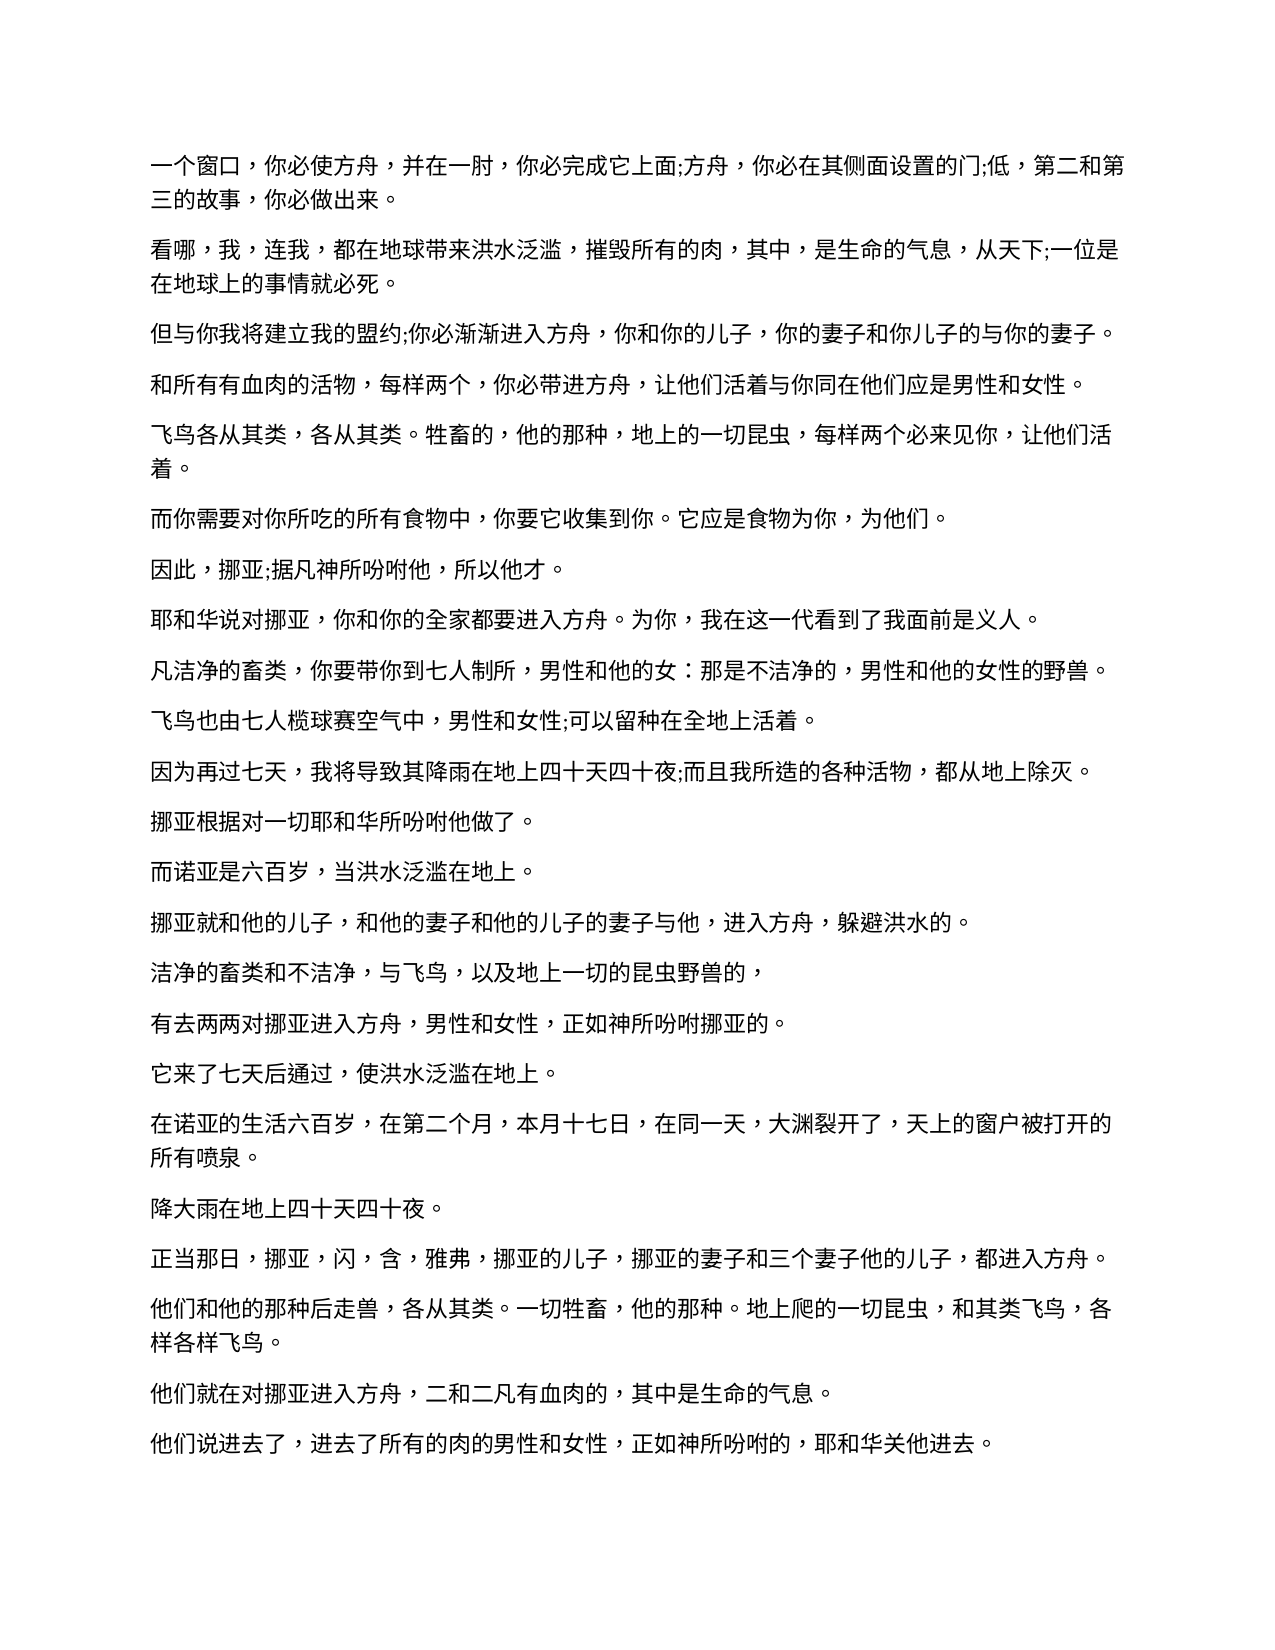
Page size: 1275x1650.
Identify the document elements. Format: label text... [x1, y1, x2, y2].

text 降大雨在地上四十天四十夜。 [150, 1192, 1125, 1224]
text 洁净的畜类和不洁净，与飞鸟，以及地上一切的昆虫野兽的， [150, 957, 1125, 988]
text 而你需要对你所吃的所有食物中，你要它收集到你。它应是食物为你，为他们。 [150, 503, 1125, 534]
text 耶和华说对挪亚，你和你的全家都要进入方舟。为你，我在这一代看到了我面前是义人。 [150, 604, 1125, 635]
text 它来了七天后通过，使洪水泛滥在地上。 [150, 1058, 1125, 1089]
text 飞鸟也由七人榄球赛空气中，男性和女性;可以留种在全地上活着。 [150, 705, 1125, 736]
text 他们就在对挪亚进入方舟，二和二凡有血肉的，其中是生命的气息。 [150, 1377, 1125, 1409]
text 正当那日，挪亚，闪，含，雅弗，挪亚的儿子，挪亚的妻子和三个妻子他的儿子，都进入方舟。 [150, 1243, 1125, 1274]
text 在诺亚的生活六百岁，在第二个月，本月十七日，在同一天，大渊裂开了，天上的窗户被打开的所有喷泉。 [150, 1108, 1125, 1173]
text 而诺亚是六百岁，当洪水泛滥在地上。 [150, 856, 1125, 887]
text 但与你我将建立我的盟约;你必渐渐进入方舟，你和你的儿子，你的妻子和你儿子的与你的妻子。 [150, 318, 1125, 349]
text 看哪，我，连我，都在地球带来洪水泛滥，摧毁所有的肉，其中，是生命的气息，从天下;一位是在地球上的事情就必死。 [150, 234, 1125, 299]
text 他们说进去了，进去了所有的肉的男性和女性，正如神所吩咐的，耶和华关他进去。 [150, 1428, 1125, 1459]
text 挪亚根据对一切耶和华所吩咐他做了。 [150, 806, 1125, 837]
text 和所有有血肉的活物，每样两个，你必带进方舟，让他们活着与你同在他们应是男性和女性。 [150, 369, 1125, 400]
text 一个窗口，你必使方舟，并在一肘，你必完成它上面;方舟，你必在其侧面设置的门;低，第二和第三的故事，你必做出来。 [150, 150, 1125, 215]
text 因为再过七天，我将导致其降雨在地上四十天四十夜;而且我所造的各种活物，都从地上除灭。 [150, 755, 1125, 787]
text 因此，挪亚;据凡神所吩咐他，所以他才。 [150, 554, 1125, 585]
text 飞鸟各从其类，各从其类。牲畜的，他的那种，地上的一切昆虫，每样两个必来见你，让他们活着。 [150, 419, 1125, 484]
text 挪亚就和他的儿子，和他的妻子和他的儿子的妻子与他，进入方舟，躲避洪水的。 [150, 907, 1125, 938]
text 有去两两对挪亚进入方舟，男性和女性，正如神所吩咐挪亚的。 [150, 1007, 1125, 1039]
text 他们和他的那种后走兽，各从其类。一切牲畜，他的那种。地上爬的一切昆虫，和其类飞鸟，各样各样飞鸟。 [150, 1293, 1125, 1358]
text 凡洁净的畜类，你要带你到七人制所，男性和他的女：那是不洁净的，男性和他的女性的野兽。 [150, 654, 1125, 686]
